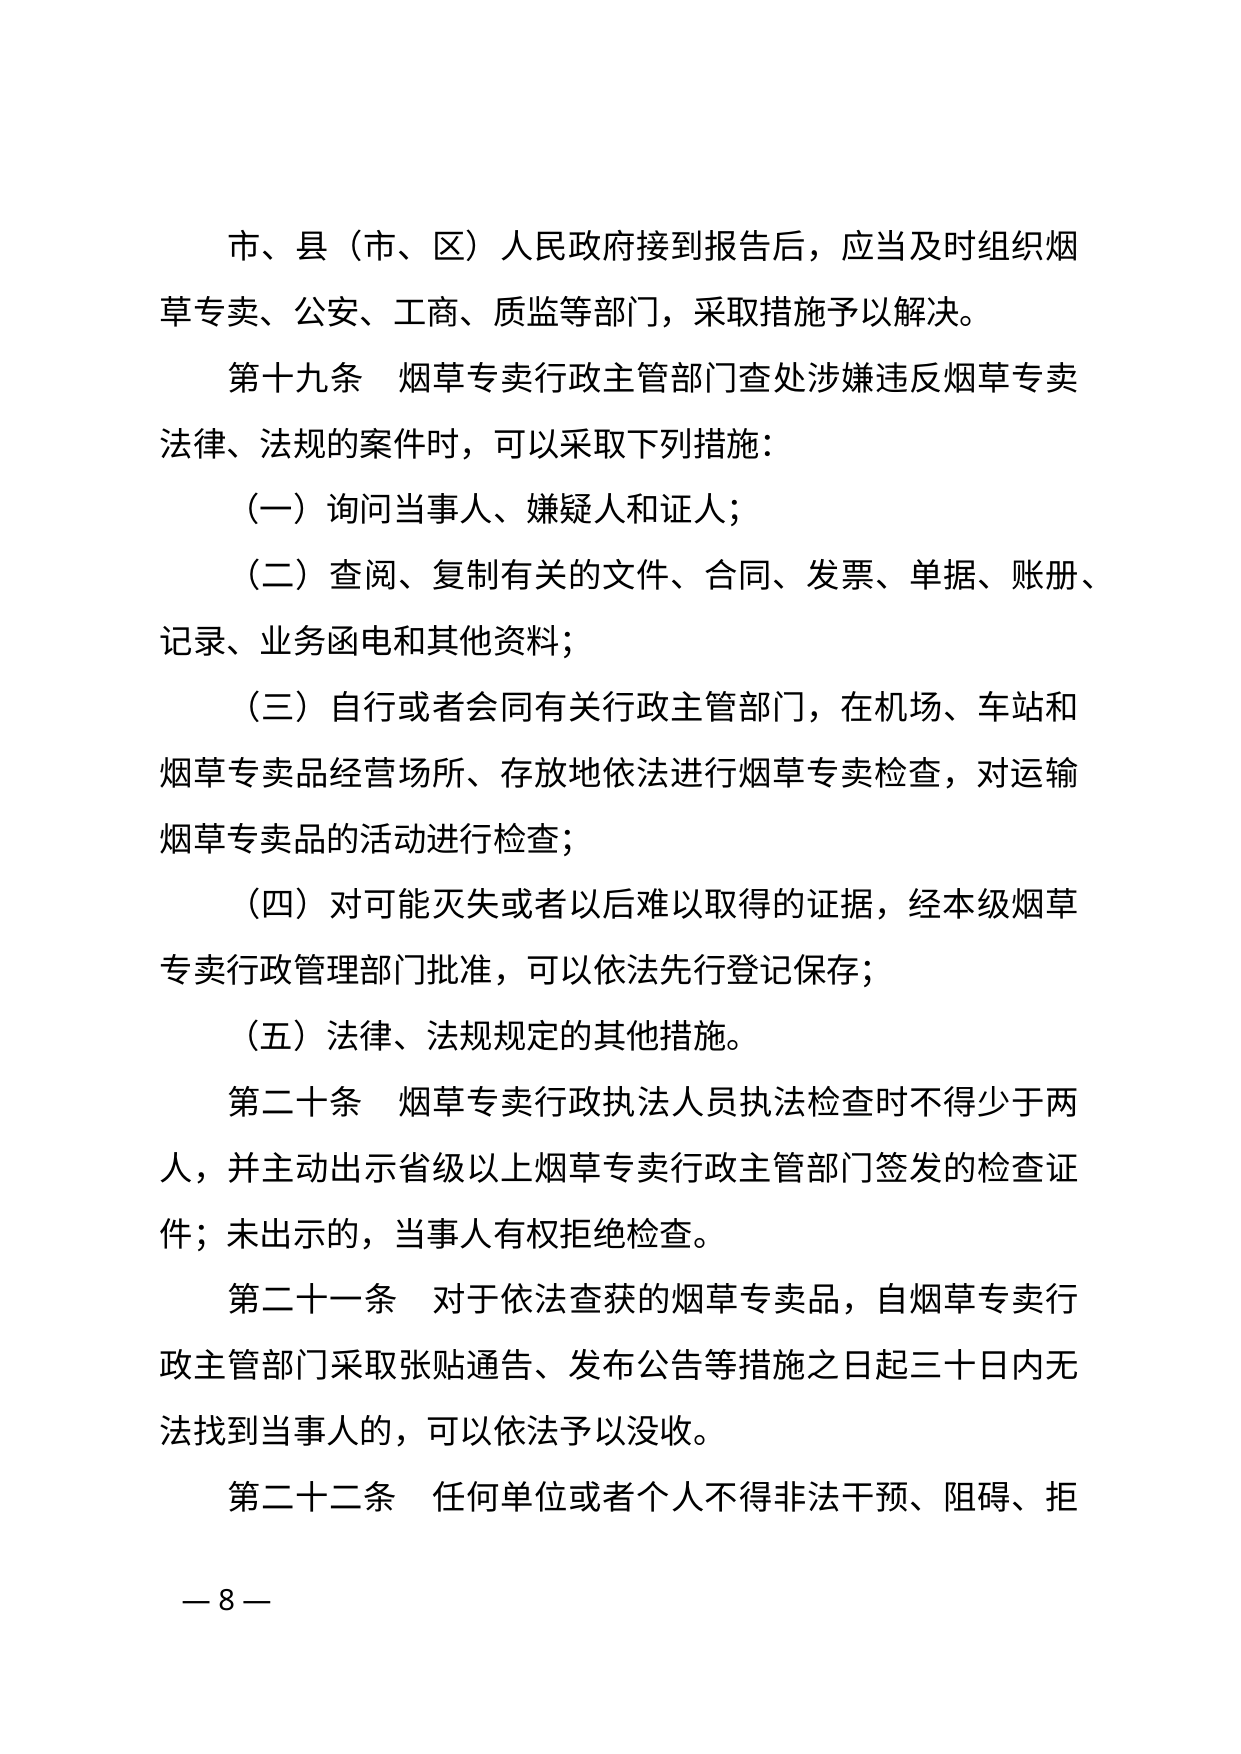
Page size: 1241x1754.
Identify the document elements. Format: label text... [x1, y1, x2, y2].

text 第十九条 烟草专卖行政主管部门查处涉嫌违反烟草专卖法律、法规的案件时，可以采取下列措施： [159, 343, 1081, 474]
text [159, 1462, 1081, 1528]
text （三）自行或者会同有关行政主管部门，在机场、车站和烟草专卖品经营场所、存放地依法进行烟草专卖检查，对运输烟草专卖品的活动进行检查； [159, 672, 1081, 869]
text 市、县（市、区）人民政府接到报告后，应当及时组织烟草专卖、公安、工商、质监等部门，采取措施予以解决。 [159, 211, 1081, 343]
text （五）法律、法规规定的其他措施。 [159, 1001, 1081, 1067]
text 第二十条 烟草专卖行政执法人员执法检查时不得少于两人，并主动出示省级以上烟草专卖行政主管部门签发的检查证件；未出示的，当事人有权拒绝检查。 [159, 1067, 1081, 1264]
text （二）查阅、复制有关的文件、合同、发票、单据、账册、记录、业务函电和其他资料； [159, 540, 1081, 672]
text （一）询问当事人、嫌疑人和证人； [159, 474, 1081, 540]
text （四）对可能灭失或者以后难以取得的证据，经本级烟草专卖行政管理部门批准，可以依法先行登记保存； [159, 869, 1081, 1001]
text 第二十一条 对于依法查获的烟草专卖品，自烟草专卖行政主管部门采取张贴通告、发布公告等措施之日起三十日内无法找到当事人的，可以依法予以没收。 [159, 1264, 1081, 1462]
